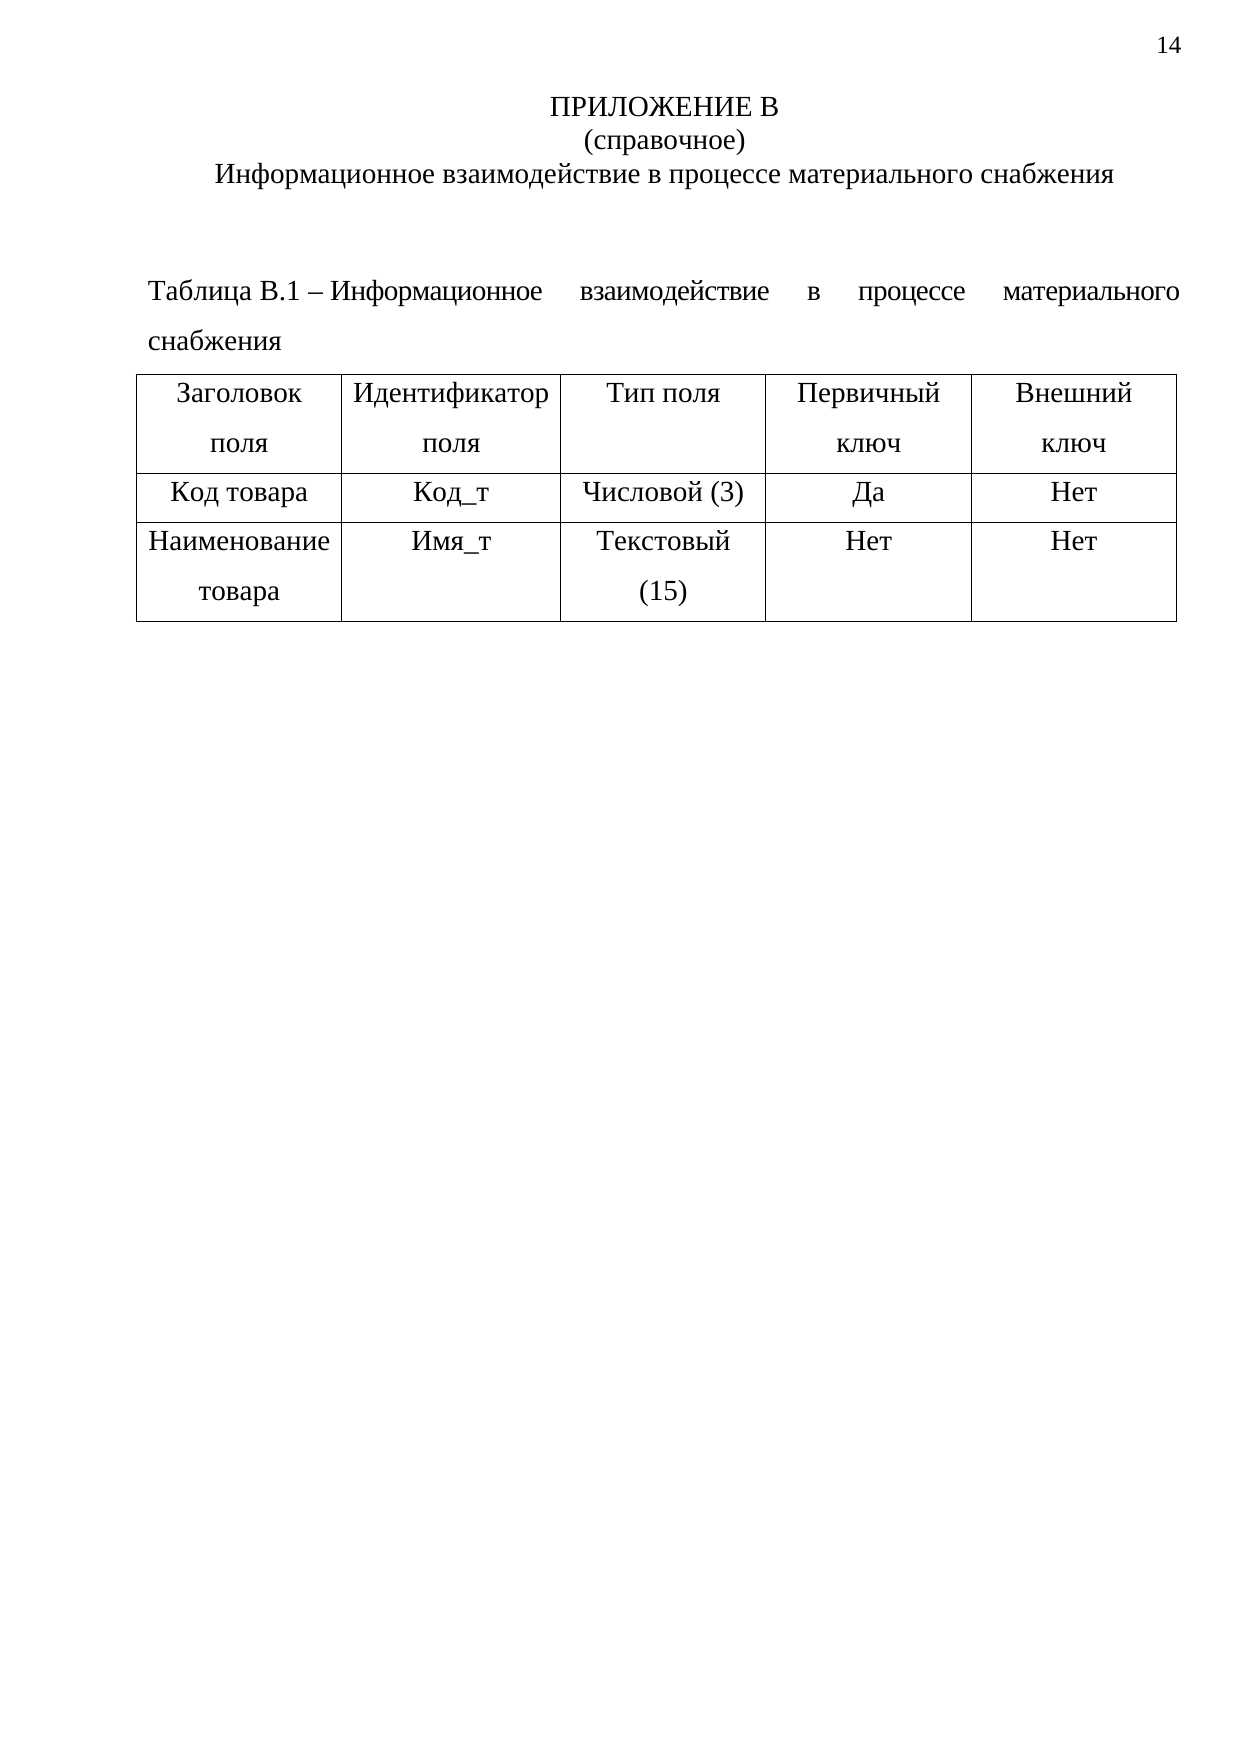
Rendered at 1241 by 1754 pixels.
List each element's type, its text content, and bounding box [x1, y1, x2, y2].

table_cell Код товара [137, 474, 341, 522]
table_cell Код_т [342, 474, 560, 522]
table_header Идентификатор поля [342, 375, 560, 473]
text Таблица В.1 – Информационное взаимодействие в процессе материального снабжения [148, 273, 1181, 357]
subtitle Информационное взаимодействие в процессе материального снабжения [148, 156, 1181, 189]
subtitle (справочное) [148, 122, 1181, 156]
table_cell Наименование товара [137, 523, 341, 621]
subtitle ПРИЛОЖЕНИЕ В [148, 89, 1181, 122]
table_cell Текстовый (15) [561, 523, 765, 621]
table_header Первичный ключ [766, 375, 971, 473]
table_header Заголовок поля [137, 375, 341, 473]
table_header Тип поля [561, 375, 765, 473]
table_cell Нет [972, 474, 1176, 522]
table_cell Нет [766, 523, 971, 621]
table_header Внешний ключ [972, 375, 1176, 473]
table_cell Числовой (3) [561, 474, 765, 522]
table_cell Нет [972, 523, 1176, 621]
table_cell Имя_т [342, 523, 560, 621]
table_cell Да [766, 474, 971, 522]
